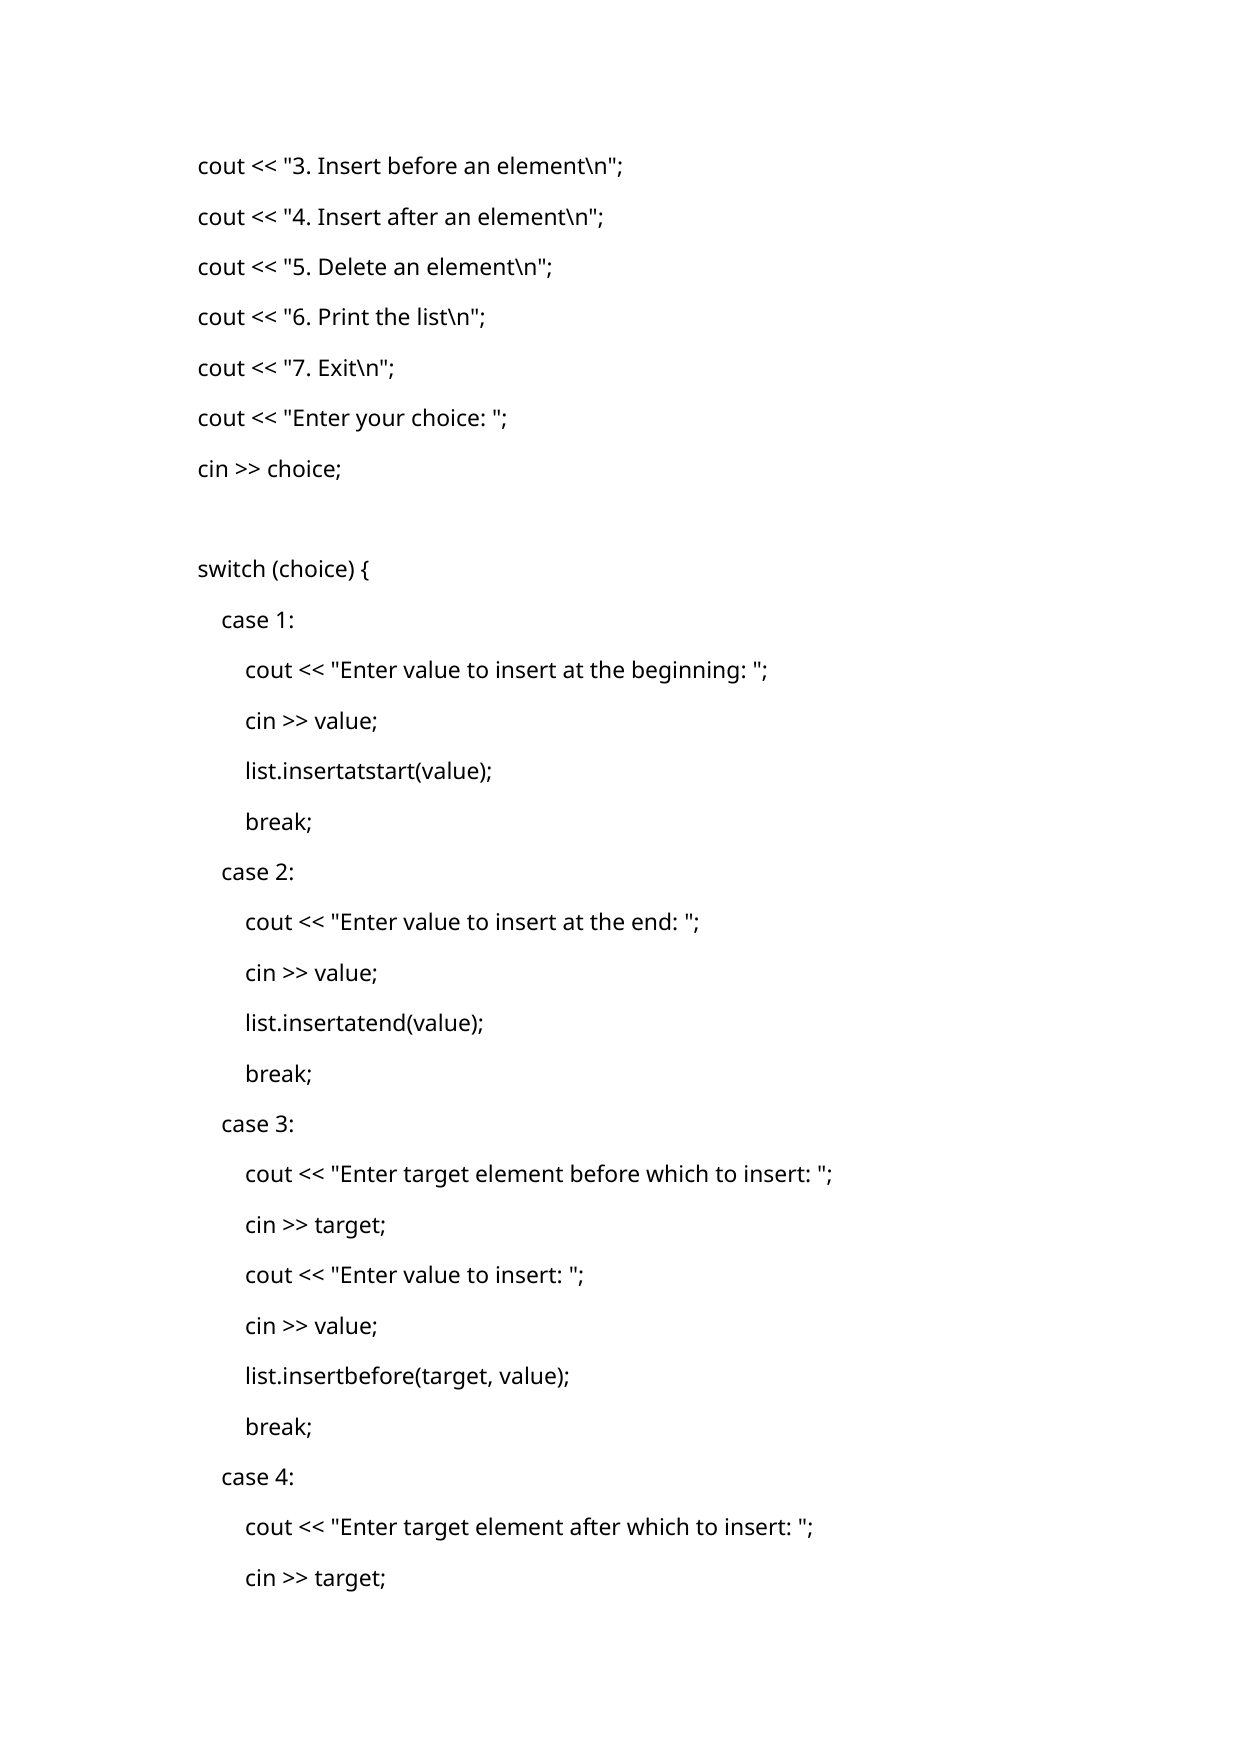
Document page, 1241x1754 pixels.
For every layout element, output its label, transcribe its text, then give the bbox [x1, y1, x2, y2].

text case 4: [150, 1461, 1090, 1492]
text cin >> choice; [150, 452, 1090, 484]
text cout << "Enter target element after which to insert: "; [150, 1511, 1090, 1542]
text cout << "7. Exit\n"; [150, 352, 1090, 383]
text cin >> value; [150, 957, 1090, 988]
text cin >> value; [150, 704, 1090, 736]
text cout << "Enter target element before which to insert: "; [150, 1158, 1090, 1189]
text cout << "Enter your choice: "; [150, 402, 1090, 433]
text cout << "5. Delete an element\n"; [150, 251, 1090, 282]
text cout << "4. Insert after an element\n"; [150, 200, 1090, 232]
text cout << "3. Insert before an element\n"; [150, 150, 1090, 181]
text cout << "Enter value to insert: "; [150, 1259, 1090, 1290]
text cin >> value; [150, 1309, 1090, 1341]
text case 1: [150, 604, 1090, 635]
text cin >> target; [150, 1209, 1090, 1240]
text break; [150, 805, 1090, 837]
text cout << "Enter value to insert at the beginning: "; [150, 654, 1090, 685]
text switch (choice) { [150, 553, 1090, 584]
text cout << "Enter value to insert at the end: "; [150, 906, 1090, 937]
text cout << "6. Print the list\n"; [150, 301, 1090, 332]
text list.insertbefore(target, value); [150, 1360, 1090, 1391]
text break; [150, 1410, 1090, 1442]
text list.insertatstart(value); [150, 755, 1090, 786]
text case 3: [150, 1108, 1090, 1139]
text case 2: [150, 856, 1090, 887]
text list.insertatend(value); [150, 1007, 1090, 1038]
text break; [150, 1057, 1090, 1089]
text cin >> target; [150, 1562, 1090, 1593]
